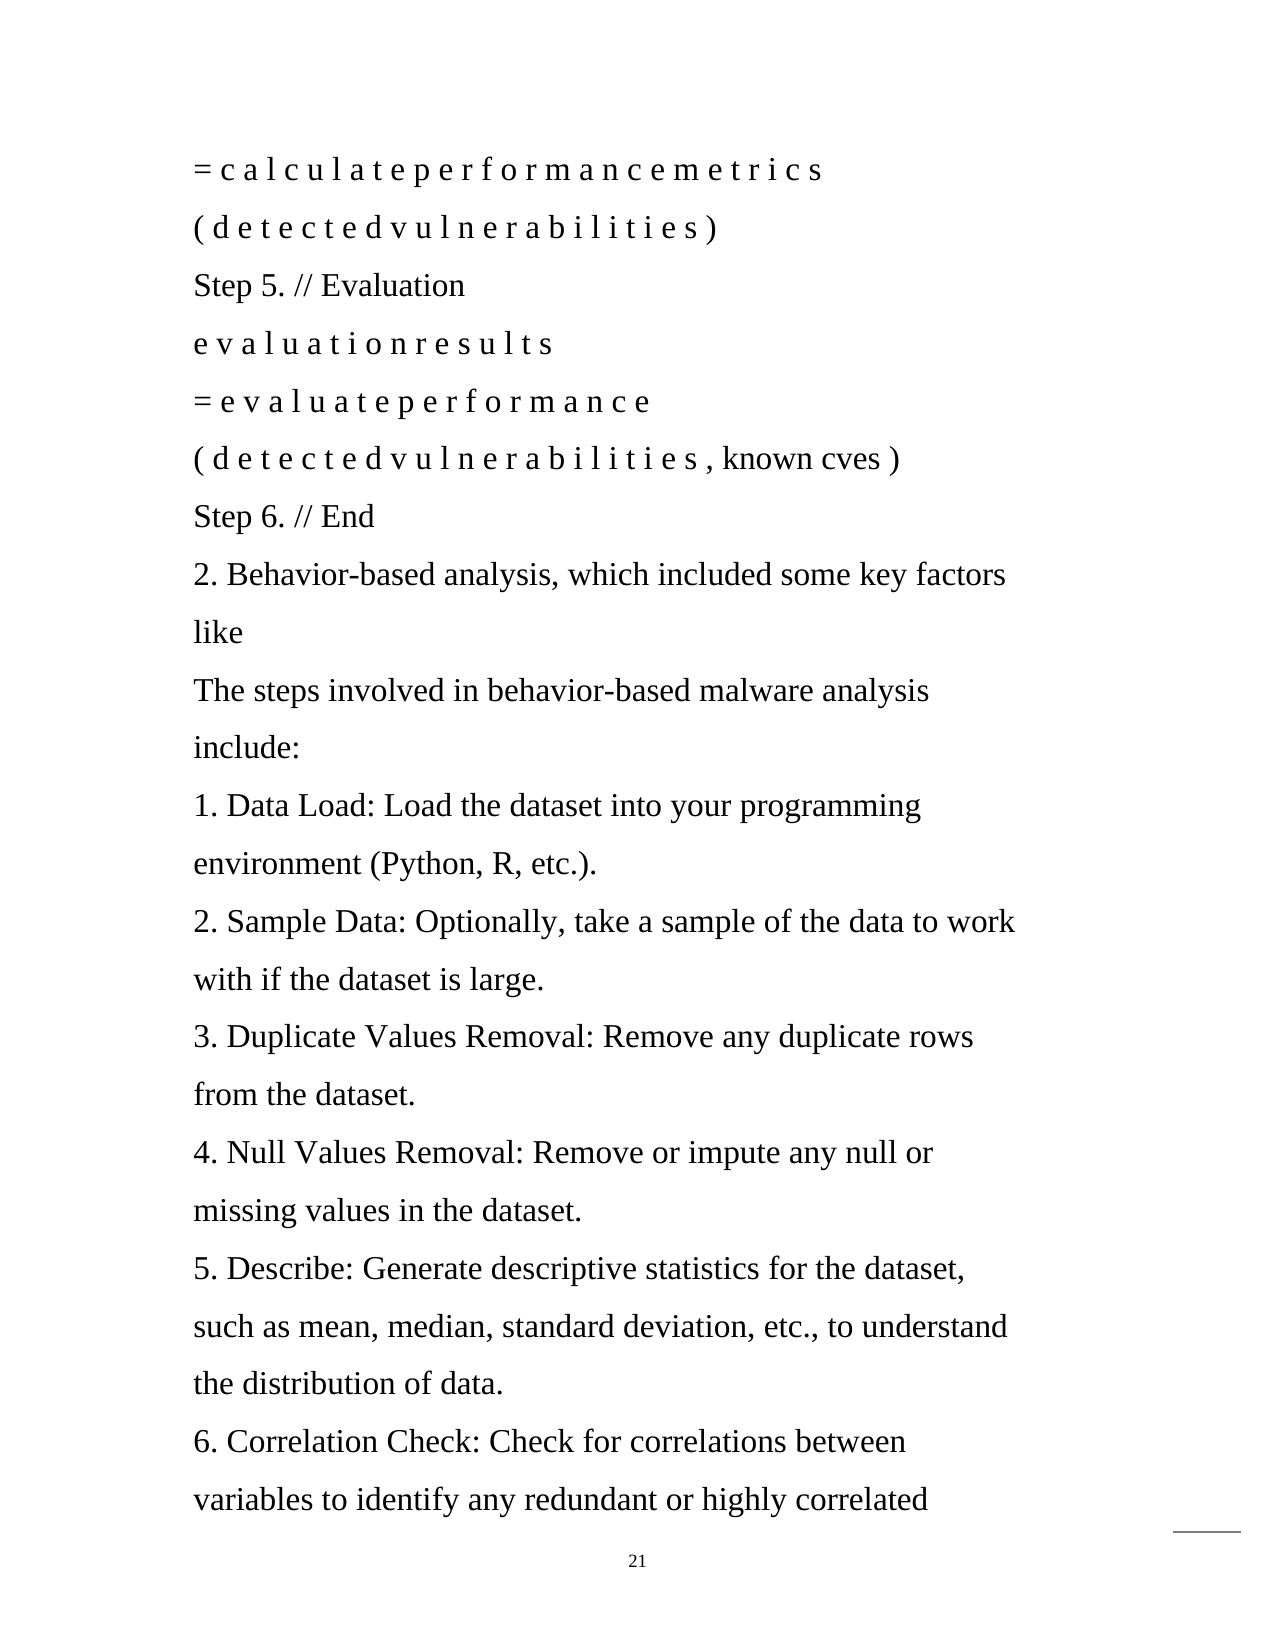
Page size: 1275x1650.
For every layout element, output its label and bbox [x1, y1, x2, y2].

text [192, 149, 1069, 1518]
